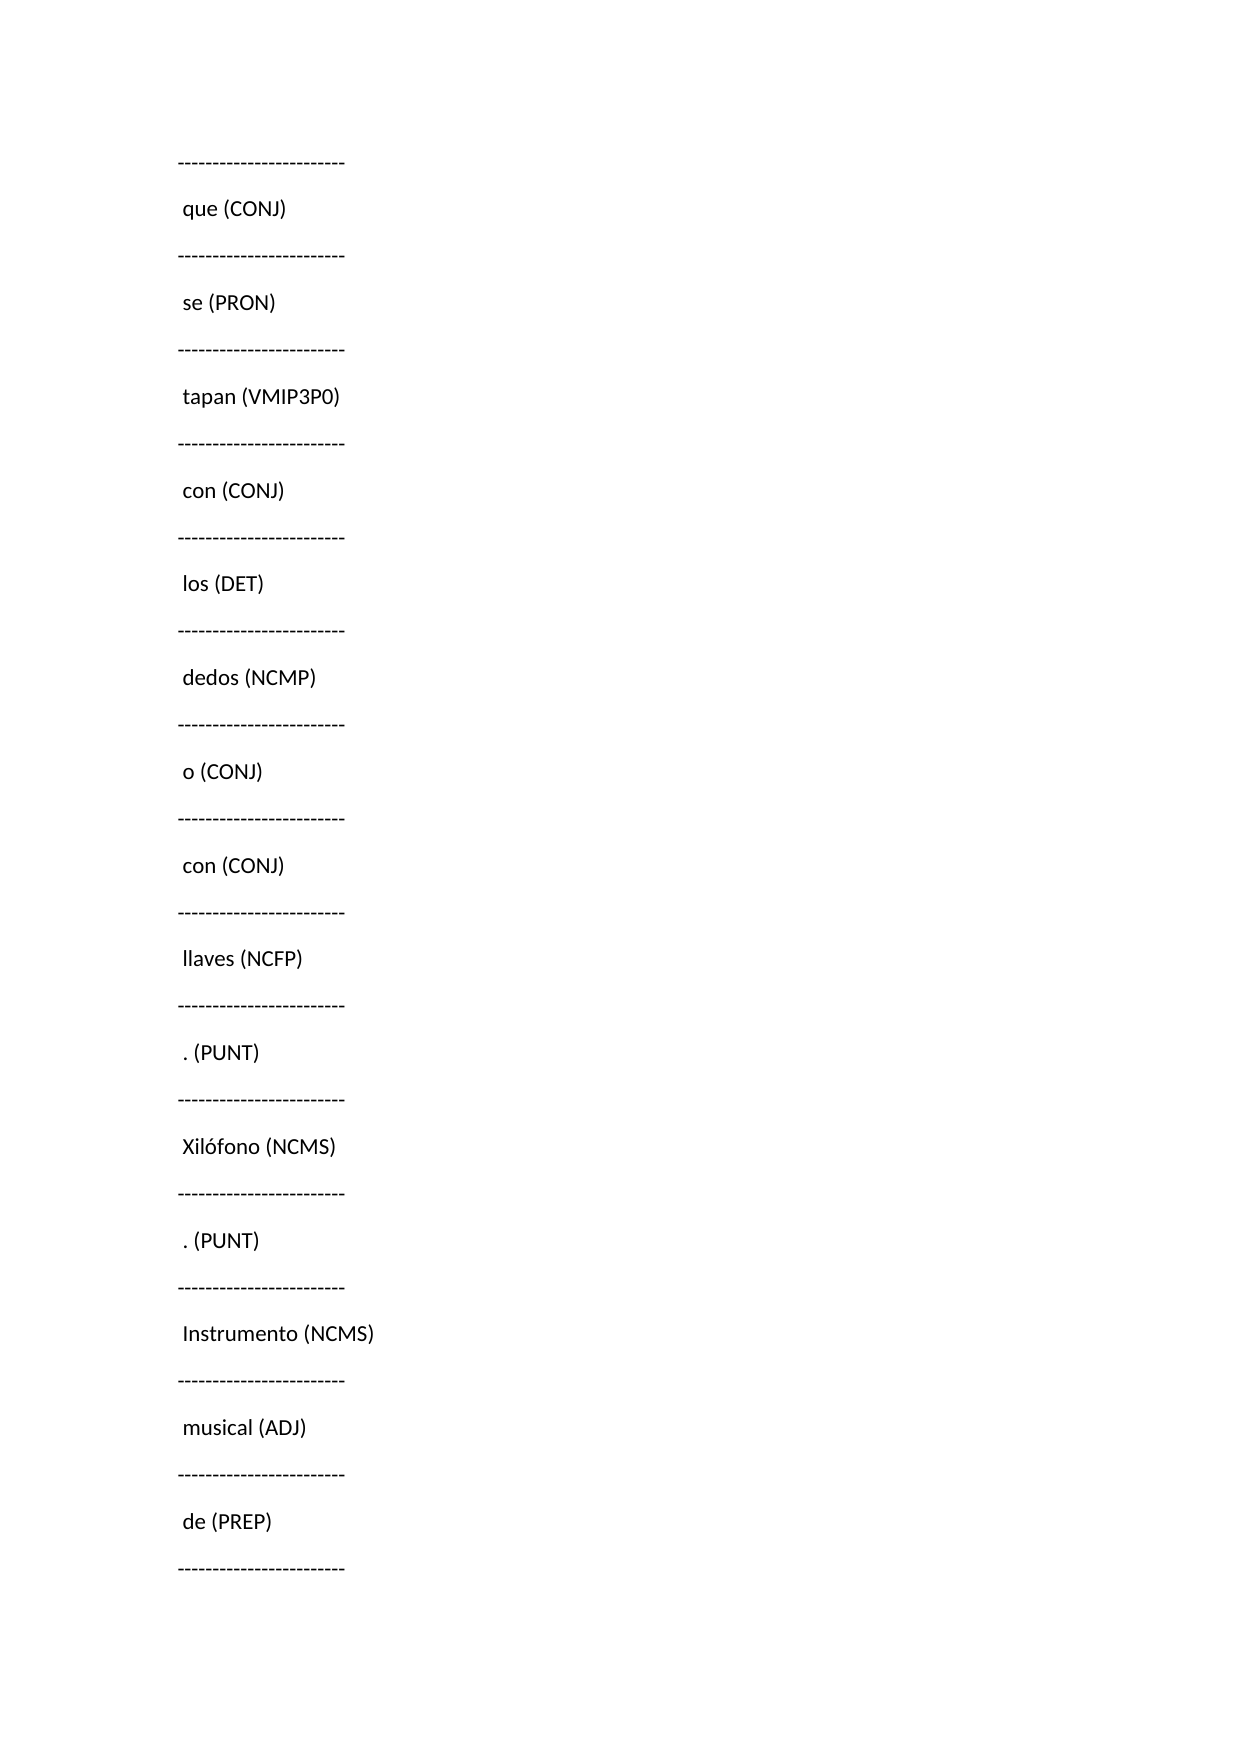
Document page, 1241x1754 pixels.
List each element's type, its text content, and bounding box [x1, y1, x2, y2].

text se (PRON) [177, 288, 1063, 316]
text ------------------------ [177, 1179, 1063, 1207]
text ------------------------ [177, 1366, 1063, 1394]
text . (PUNT) [177, 1038, 1063, 1066]
text ------------------------ [177, 1460, 1063, 1488]
text de (PREP) [177, 1507, 1063, 1535]
text ------------------------ [177, 148, 1063, 176]
text ------------------------ [177, 898, 1063, 926]
text llaves (NCFP) [177, 944, 1063, 972]
text tapan (VMIP3P0) [177, 382, 1063, 410]
text ------------------------ [177, 335, 1063, 363]
text dedos (NCMP) [177, 663, 1063, 691]
text ------------------------ [177, 523, 1063, 551]
text ------------------------ [177, 710, 1063, 738]
text ------------------------ [177, 1085, 1063, 1113]
text ------------------------ [177, 241, 1063, 269]
text ------------------------ [177, 616, 1063, 644]
text ------------------------ [177, 1273, 1063, 1301]
text o (CONJ) [177, 757, 1063, 785]
text Xilófono (NCMS) [177, 1132, 1063, 1160]
text con (CONJ) [177, 476, 1063, 504]
text con (CONJ) [177, 851, 1063, 879]
text . (PUNT) [177, 1226, 1063, 1254]
text ------------------------ [177, 991, 1063, 1019]
text musical (ADJ) [177, 1413, 1063, 1441]
text que (CONJ) [177, 194, 1063, 222]
text ------------------------ [177, 429, 1063, 457]
text los (DET) [177, 569, 1063, 597]
text ------------------------ [177, 804, 1063, 832]
text Instrumento (NCMS) [177, 1319, 1063, 1347]
text ------------------------ [177, 1554, 1063, 1582]
